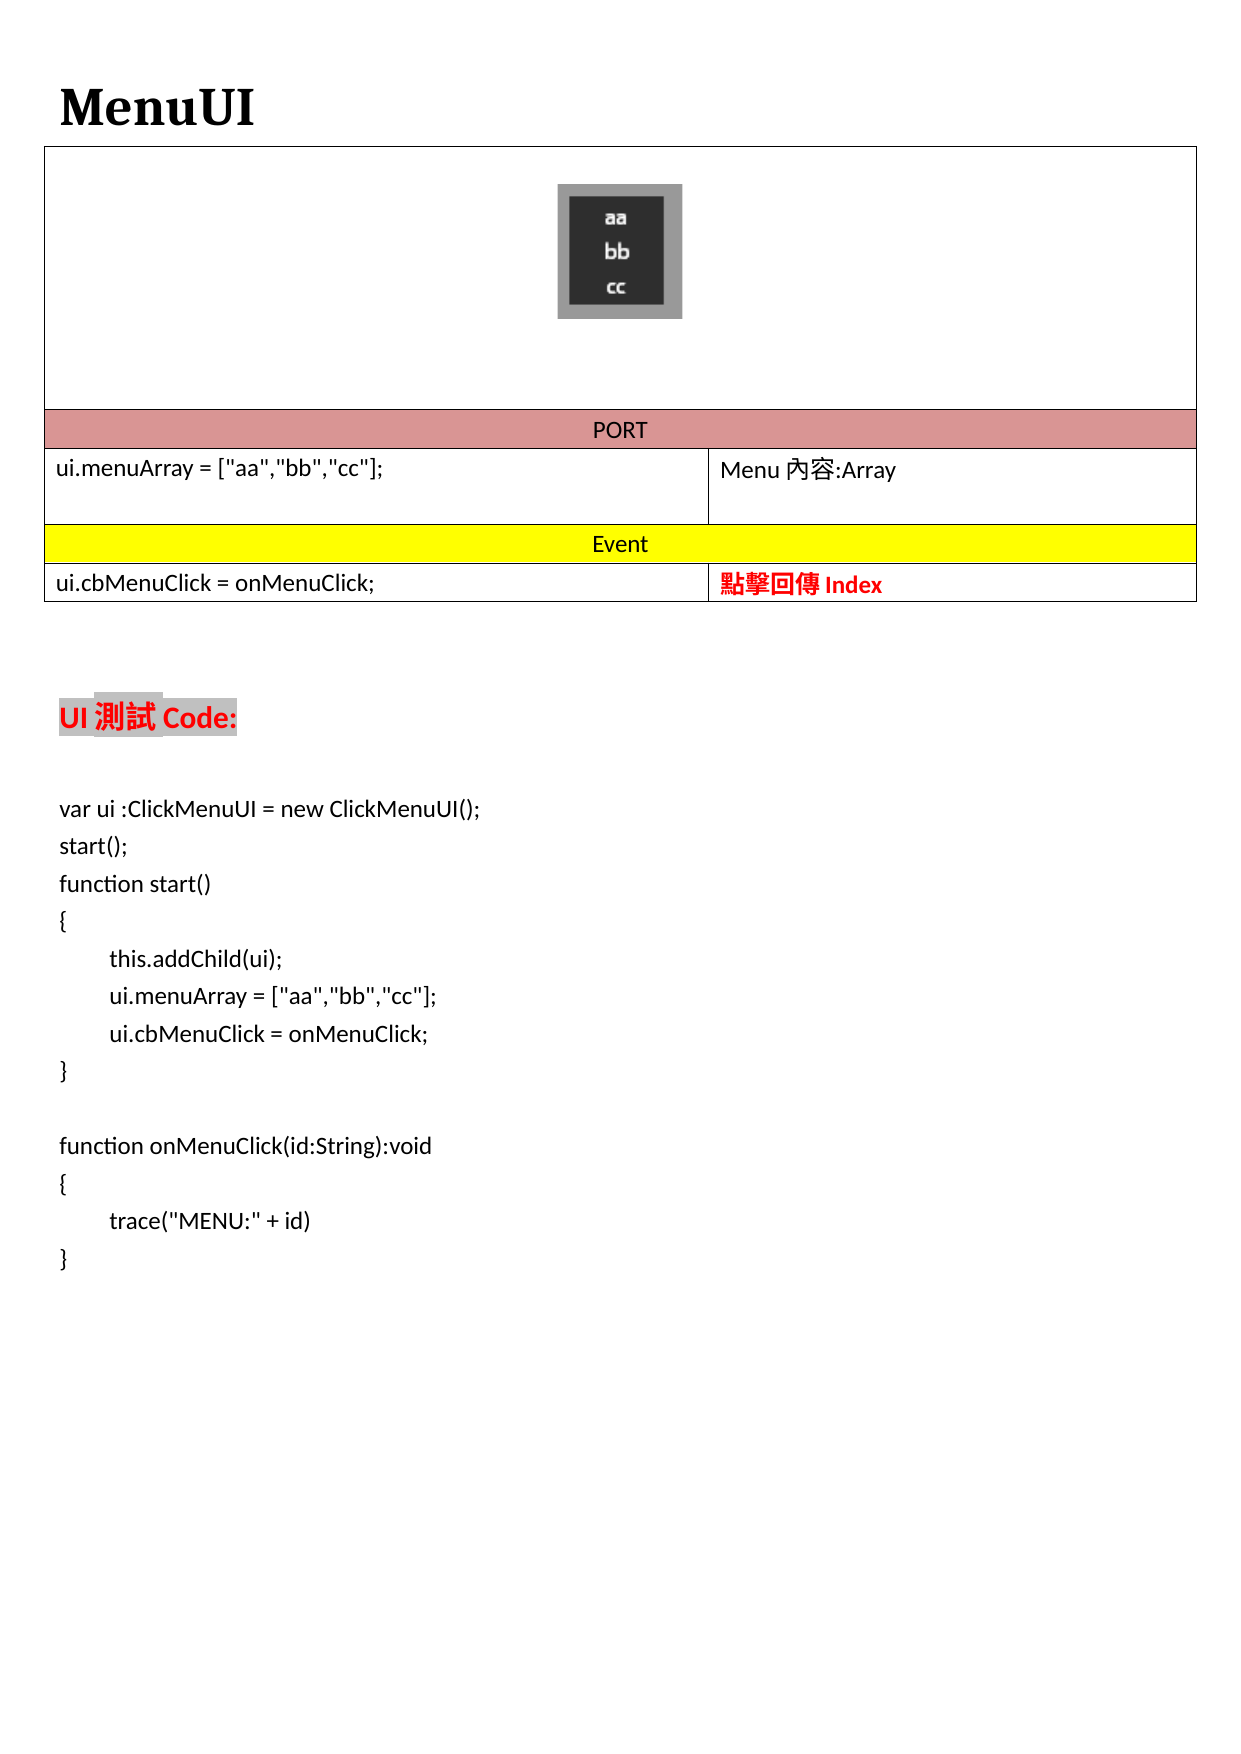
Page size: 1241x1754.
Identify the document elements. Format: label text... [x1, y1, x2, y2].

table_header [45, 147, 1196, 409]
text trace("MENU:" + id) [59, 1202, 1181, 1239]
table_cell Event [45, 525, 1196, 562]
table_cell PORT [45, 410, 1196, 448]
text UI測試Code: [59, 677, 1181, 752]
text { [59, 902, 1181, 939]
text } [59, 1239, 1181, 1277]
text ui.menuArray = ["aa","bb","cc"]; [59, 977, 1181, 1014]
text MenuUI [59, 71, 1181, 146]
text ui.cbMenuClick = onMenuClick; [59, 1014, 1181, 1052]
text function onMenuClick(id:String):void [59, 1127, 1181, 1164]
text function start() [59, 864, 1181, 902]
picture [557, 184, 683, 319]
text this.addChild(ui); [59, 939, 1181, 977]
text var ui :ClickMenuUI = new ClickMenuUI(); [59, 789, 1181, 827]
text } [59, 1052, 1181, 1089]
table_cell Menu內容:Array [709, 449, 1196, 524]
table_cell 點擊回傳Index [709, 564, 1196, 601]
text { [59, 1164, 1181, 1202]
text start(); [59, 827, 1181, 864]
table_cell ui.menuArray = ["aa","bb","cc"]; [45, 449, 708, 524]
table_cell ui.cbMenuClick = onMenuClick; [45, 564, 708, 601]
